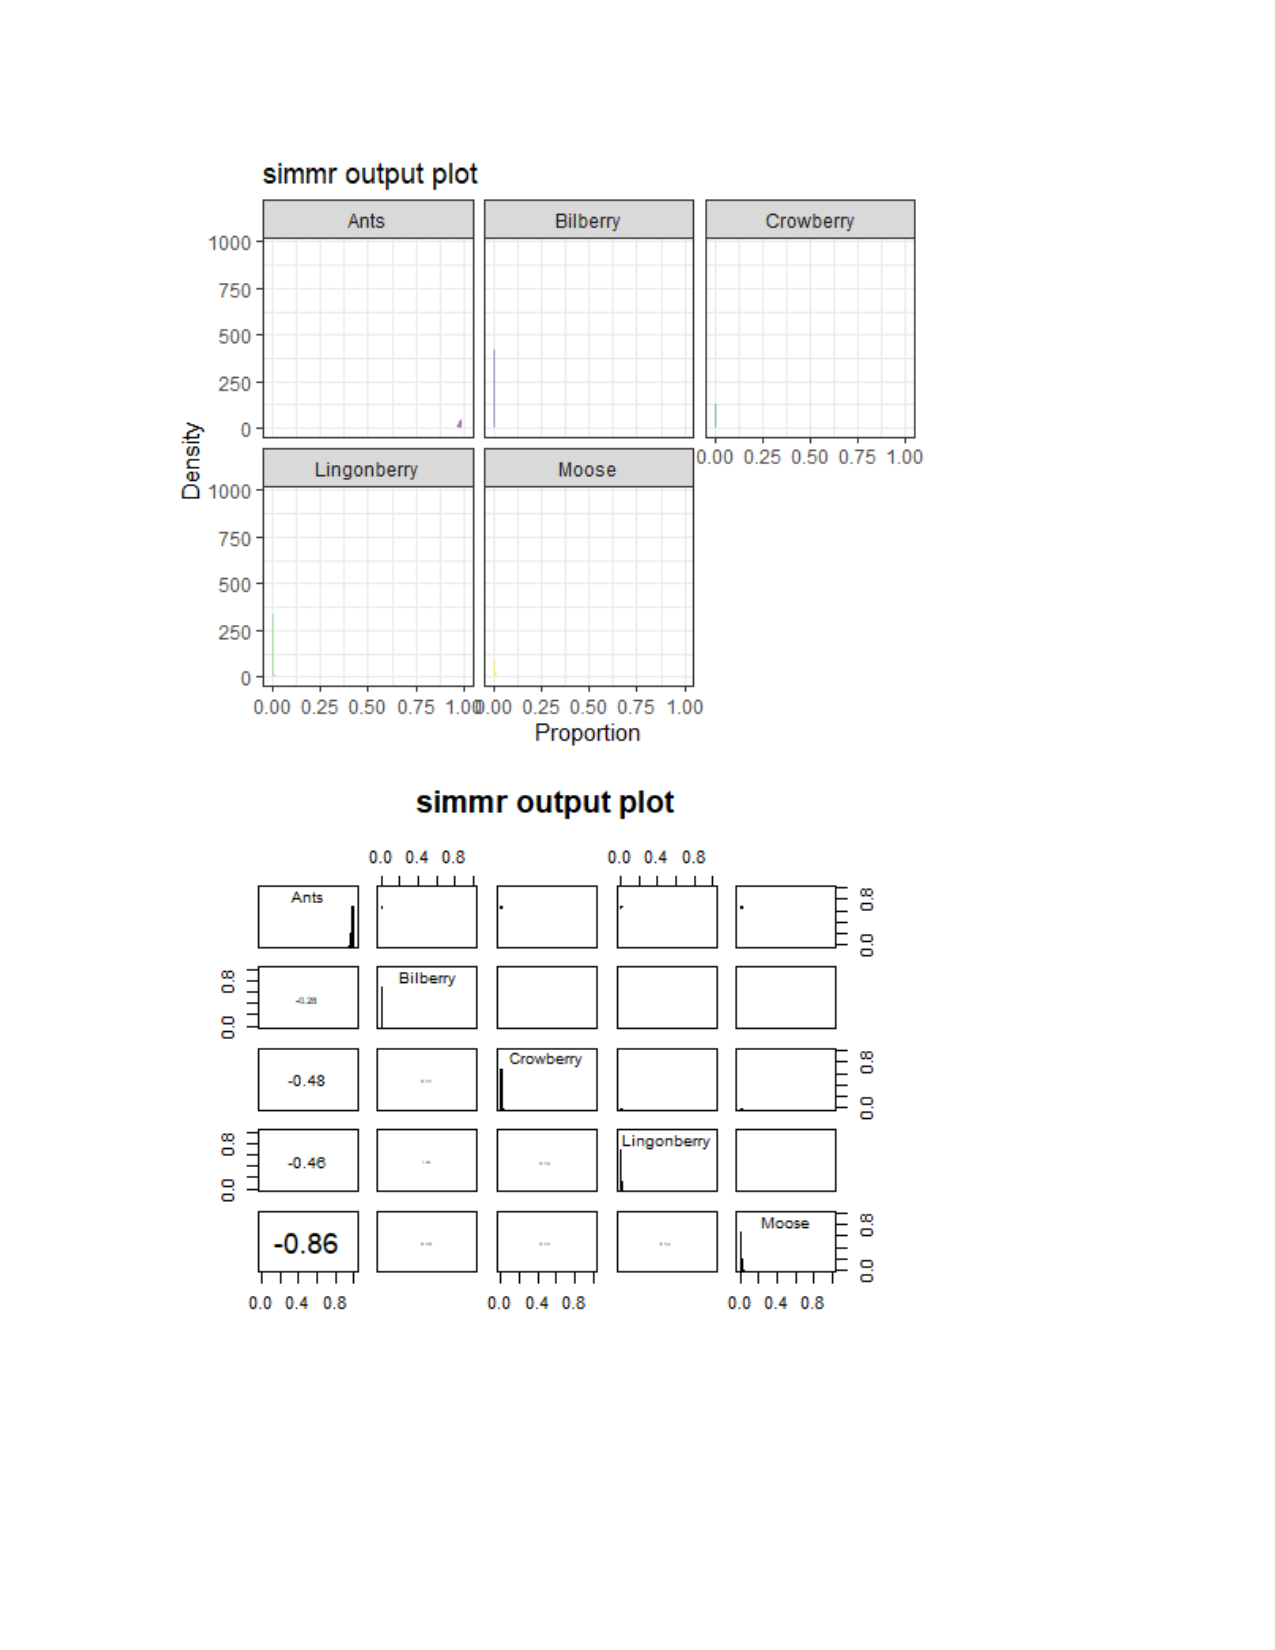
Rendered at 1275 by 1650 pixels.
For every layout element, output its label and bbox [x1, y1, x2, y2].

picture [168, 150, 927, 1363]
